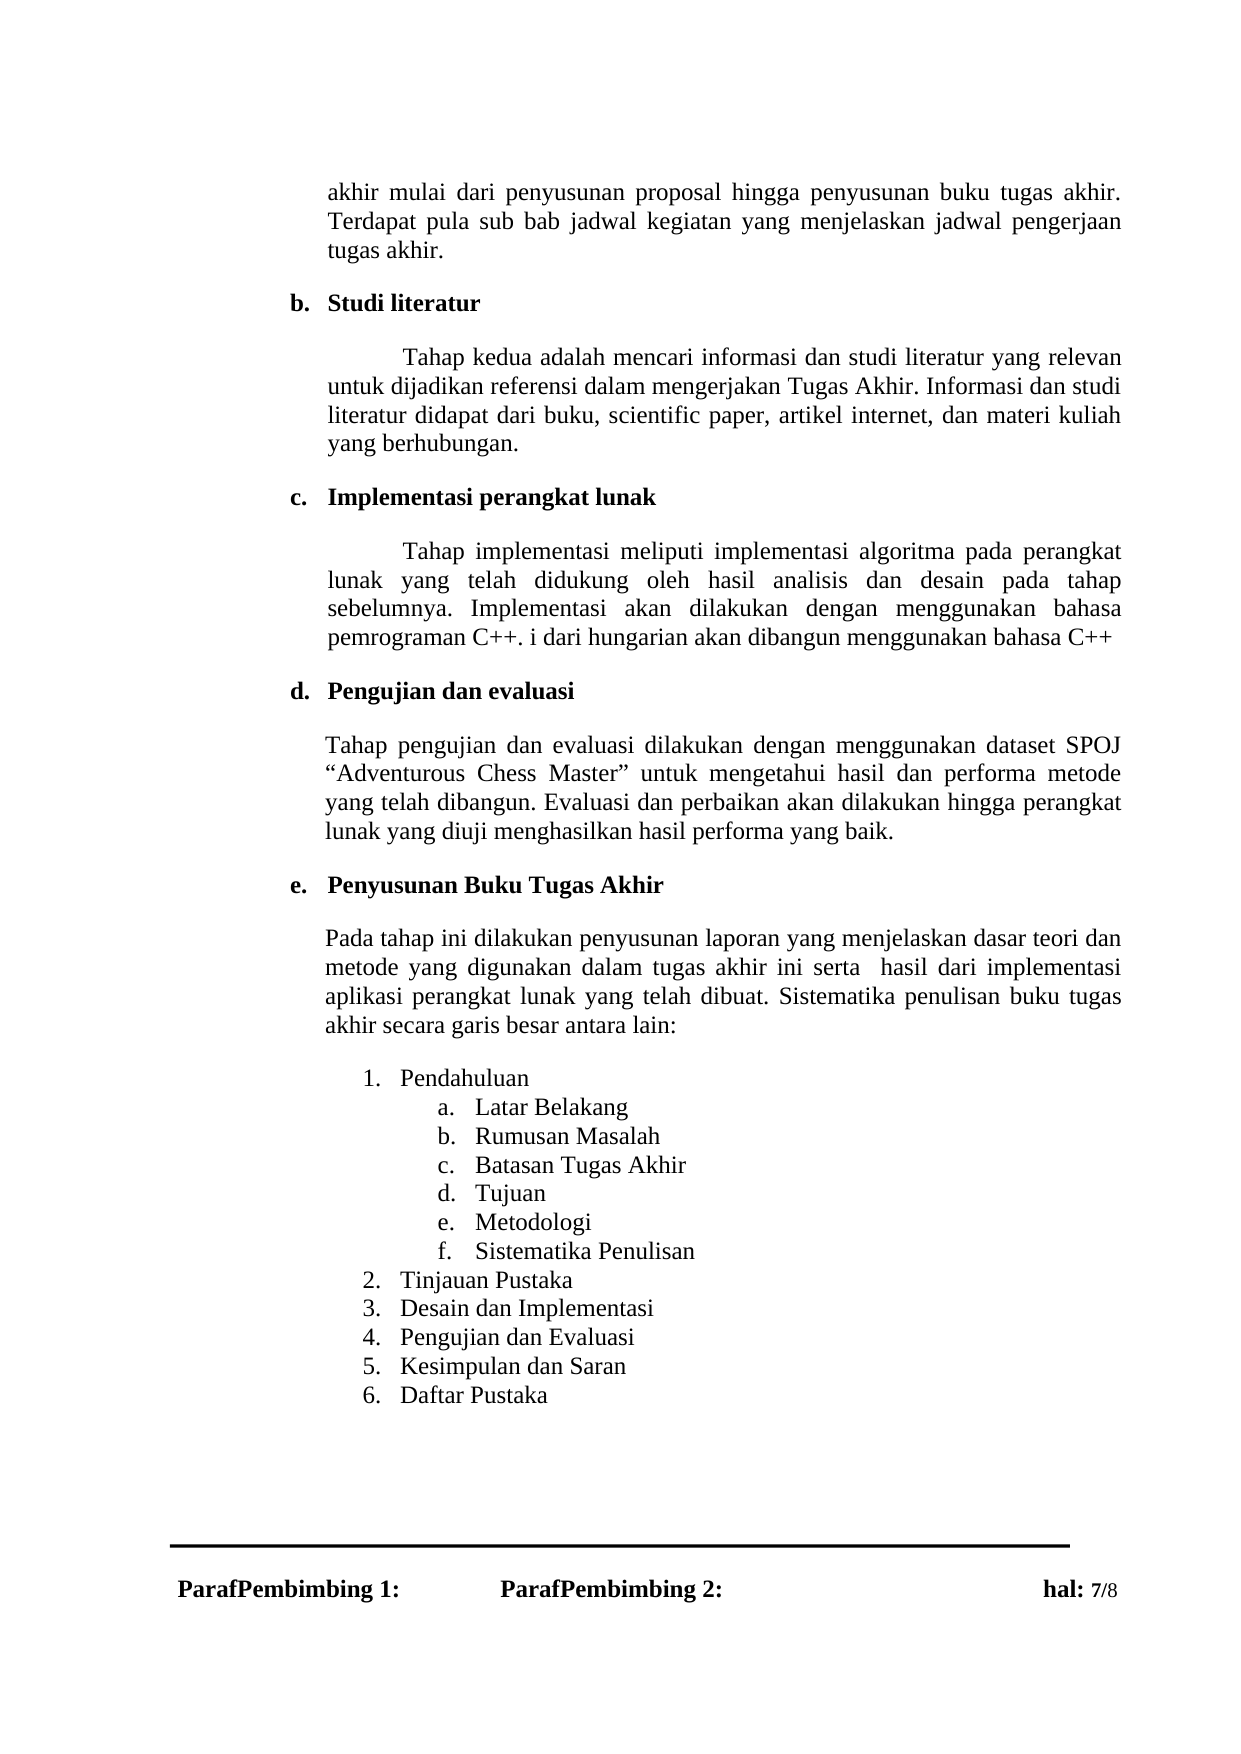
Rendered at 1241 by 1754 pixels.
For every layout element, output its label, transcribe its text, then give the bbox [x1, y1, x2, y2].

list Kesimpulan dan Saran [362, 1351, 1122, 1380]
text Tahap kedua adalah mencari informasi dan studi literatur yang relevan untuk dijadikan referensi dalam mengerjakan Tugas Akhir. Informasi dan studi literatur didapat dari buku, scientific paper, artikel internet, dan materi kuliah yang berhubungan. [327, 342, 1122, 457]
list Latar Belakang [437, 1092, 1122, 1121]
subtitle Penyusunan Buku Tugas Akhir [290, 870, 1122, 898]
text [327, 177, 1122, 263]
list Metodologi [437, 1207, 1122, 1236]
list Desain dan Implementasi [362, 1293, 1122, 1322]
list Pengujian dan Evaluasi [362, 1322, 1122, 1351]
text Tahap pengujian dan evaluasi dilakukan dengan menggunakan dataset SPOJ “Adventurous Chess Master” untuk mengetahui hasil dan performa metode yang telah dibangun. Evaluasi dan perbaikan akan dilakukan hingga perangkat lunak yang diuji menghasilkan hasil performa yang baik. [325, 730, 1122, 845]
subtitle Studi literatur [290, 288, 1122, 317]
subtitle Implementasi perangkat lunak [290, 482, 1122, 511]
text Tahap implementasi meliputi implementasi algoritma pada perangkat lunak yang telah didukung oleh hasil analisis dan desain pada tahap sebelumnya. Implementasi akan dilakukan dengan menggunakan bahasa pemrograman C++. i dari hungarian akan dibangun menggunakan bahasa C++ [327, 536, 1122, 651]
list Tujuan [437, 1178, 1122, 1207]
list Rumusan Masalah [437, 1121, 1122, 1150]
list Tinjauan Pustaka [362, 1265, 1122, 1293]
list Sistematika Penulisan [437, 1236, 1122, 1265]
subtitle Pengujian dan evaluasi [290, 676, 1122, 705]
list Daftar Pustaka [362, 1380, 1122, 1408]
list Batasan Tugas Akhir [437, 1150, 1122, 1178]
text Pada tahap ini dilakukan penyusunan laporan yang menjelaskan dasar teori dan metode yang digunakan dalam tugas akhir ini serta hasil dari implementasi aplikasi perangkat lunak yang telah dibuat. Sistematika penulisan buku tugas akhir secara garis besar antara lain: [325, 923, 1122, 1038]
list Pendahuluan [362, 1063, 1122, 1092]
